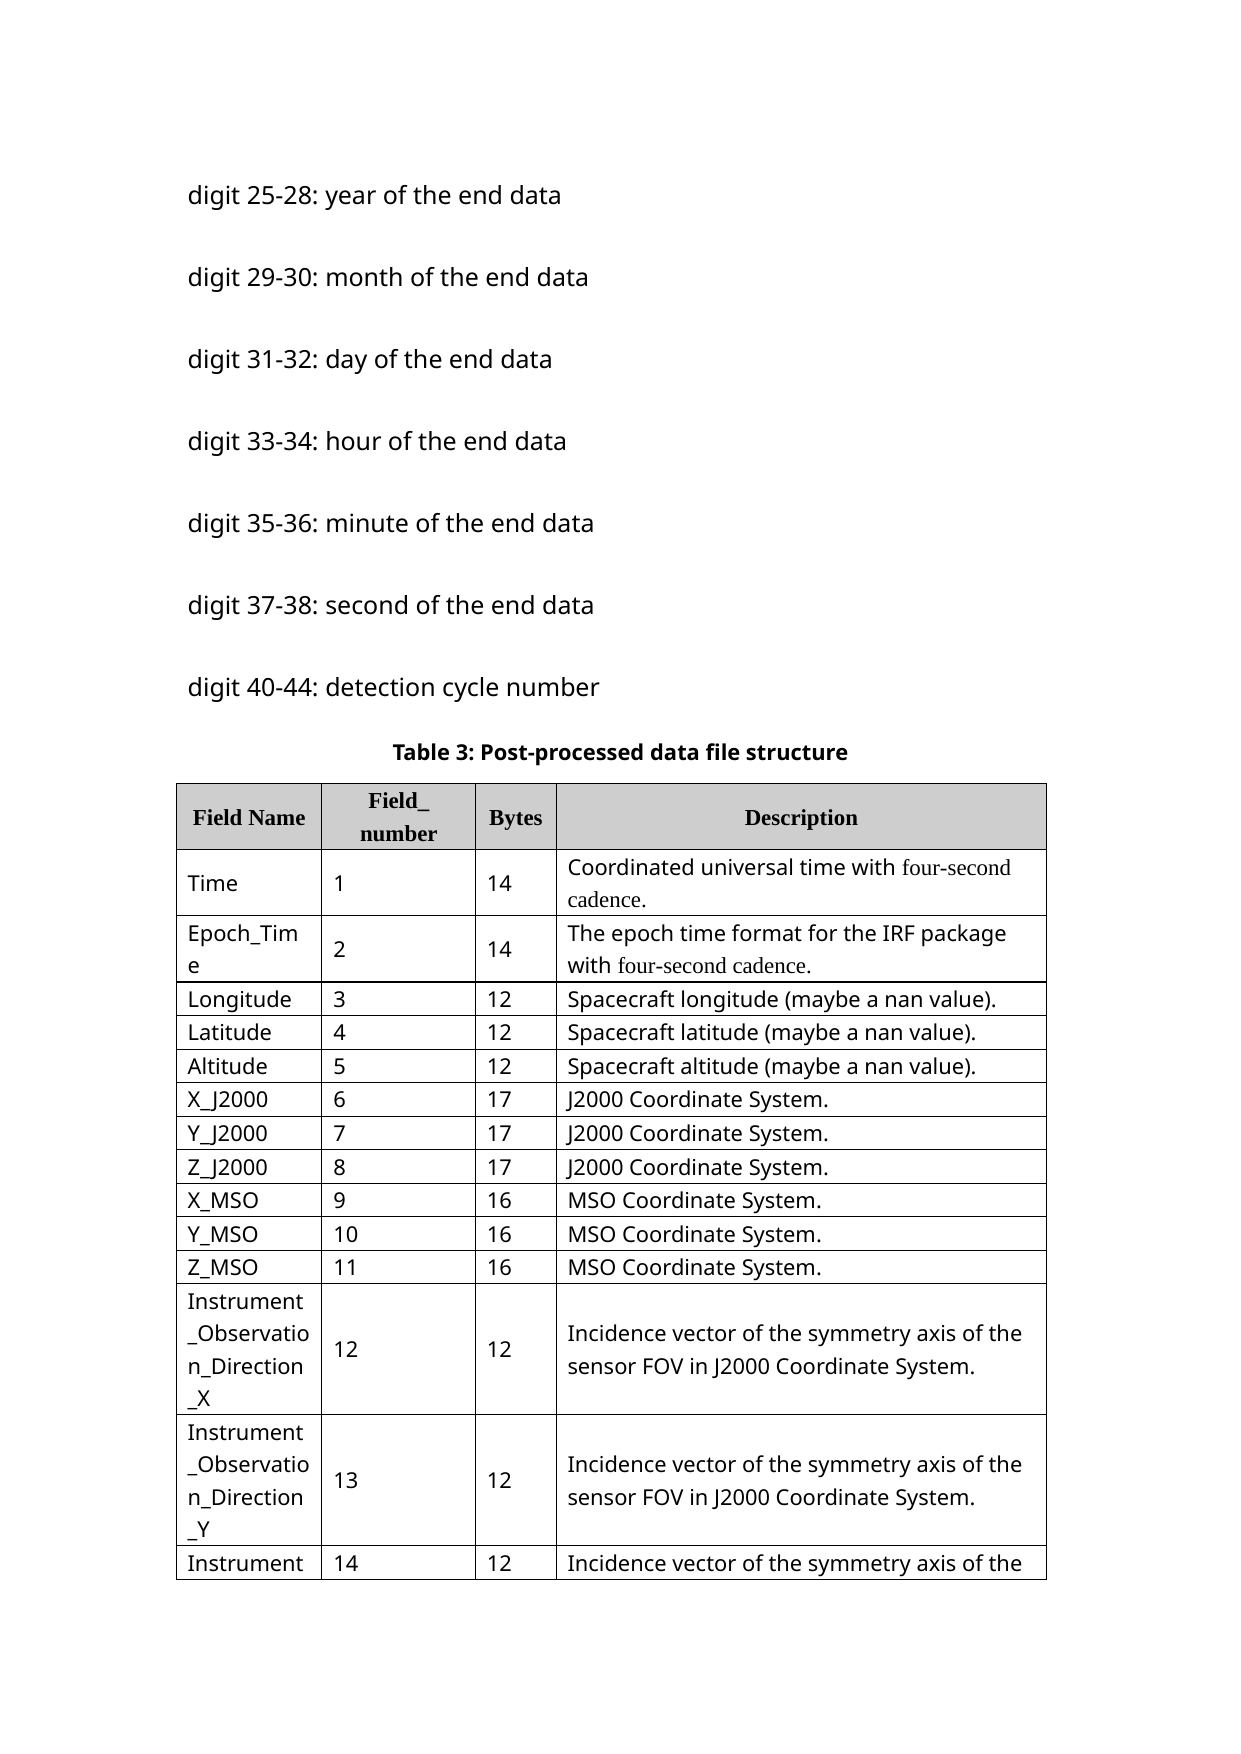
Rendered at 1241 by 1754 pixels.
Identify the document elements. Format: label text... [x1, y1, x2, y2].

table_cell MSO Coordinate System. [557, 1217, 1046, 1250]
table_cell 11 [322, 1251, 475, 1283]
table_cell 8 [322, 1150, 475, 1183]
table_header Field_ number [322, 784, 475, 849]
table_header Bytes [476, 784, 556, 849]
table_cell Instrument_Observation_Direction_Y [177, 1415, 321, 1545]
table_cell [557, 1546, 1046, 1579]
table_cell Spacecraft longitude (maybe a nan value). [557, 983, 1046, 1015]
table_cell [177, 1546, 321, 1579]
table_cell 12 [476, 1050, 556, 1082]
table_cell 7 [322, 1117, 475, 1149]
text digit 33-34: hour of the end data [187, 408, 1053, 473]
table_cell J2000 Coordinate System. [557, 1083, 1046, 1116]
table_cell 17 [476, 1150, 556, 1183]
text digit 31-32: day of the end data [187, 326, 1053, 391]
text digit 29-30: month of the end data [187, 244, 1053, 309]
table_cell X_MSO [177, 1184, 321, 1216]
table_cell Epoch_Time [177, 916, 321, 981]
table_cell 12 [476, 1284, 556, 1414]
table_cell MSO Coordinate System. [557, 1251, 1046, 1283]
table_cell Spacecraft altitude (maybe a nan value). [557, 1050, 1046, 1082]
table_cell Instrument_Observation_Direction_X [177, 1284, 321, 1414]
table_cell 4 [322, 1016, 475, 1048]
table_header Description [557, 784, 1046, 849]
table_cell Time [177, 850, 321, 915]
table_cell 12 [322, 1284, 475, 1414]
table_cell 14 [476, 916, 556, 981]
table_cell J2000 Coordinate System. [557, 1117, 1046, 1149]
text digit 25-28: year of the end data [187, 162, 1053, 227]
table_cell X_J2000 [177, 1083, 321, 1116]
table_cell 17 [476, 1117, 556, 1149]
table_cell Y_J2000 [177, 1117, 321, 1149]
text Table 3: Post-processed data file structure [187, 736, 1053, 768]
table_cell 5 [322, 1050, 475, 1082]
table_cell Y_MSO [177, 1217, 321, 1250]
table_cell 1 [322, 850, 475, 915]
table_cell MSO Coordinate System. [557, 1184, 1046, 1216]
table_cell 17 [476, 1083, 556, 1116]
text digit 35-36: minute of the end data [187, 490, 1053, 555]
table_cell Incidence vector of the symmetry axis of the sensor FOV in J2000 Coordinate System. [557, 1284, 1046, 1414]
table_cell The epoch time format for the IRF package with four-second cadence. [557, 916, 1046, 981]
table_cell 14 [476, 850, 556, 915]
table_cell 14 [322, 1546, 475, 1579]
table_cell Longitude [177, 983, 321, 1015]
table_cell Coordinated universal time with four-second cadence. [557, 850, 1046, 915]
table_cell 16 [476, 1251, 556, 1283]
table_cell 16 [476, 1217, 556, 1250]
table_cell Z_MSO [177, 1251, 321, 1283]
table_cell 10 [322, 1217, 475, 1250]
table_cell 6 [322, 1083, 475, 1116]
table_cell 13 [322, 1415, 475, 1545]
table_cell J2000 Coordinate System. [557, 1150, 1046, 1183]
table_cell 12 [476, 1016, 556, 1048]
table_cell 2 [322, 916, 475, 981]
table_header Field Name [177, 784, 321, 849]
table_cell 12 [476, 983, 556, 1015]
table_cell Latitude [177, 1016, 321, 1048]
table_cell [557, 1415, 1046, 1545]
table_cell Altitude [177, 1050, 321, 1082]
table_cell 12 [476, 1546, 556, 1579]
table_cell 12 [476, 1415, 556, 1545]
table_cell 16 [476, 1184, 556, 1216]
table_cell Spacecraft latitude (maybe a nan value). [557, 1016, 1046, 1048]
text digit 37-38: second of the end data [187, 572, 1053, 637]
table_cell 3 [322, 983, 475, 1015]
table_cell 9 [322, 1184, 475, 1216]
table_cell Z_J2000 [177, 1150, 321, 1183]
text digit 40-44: detection cycle number [187, 654, 1053, 719]
